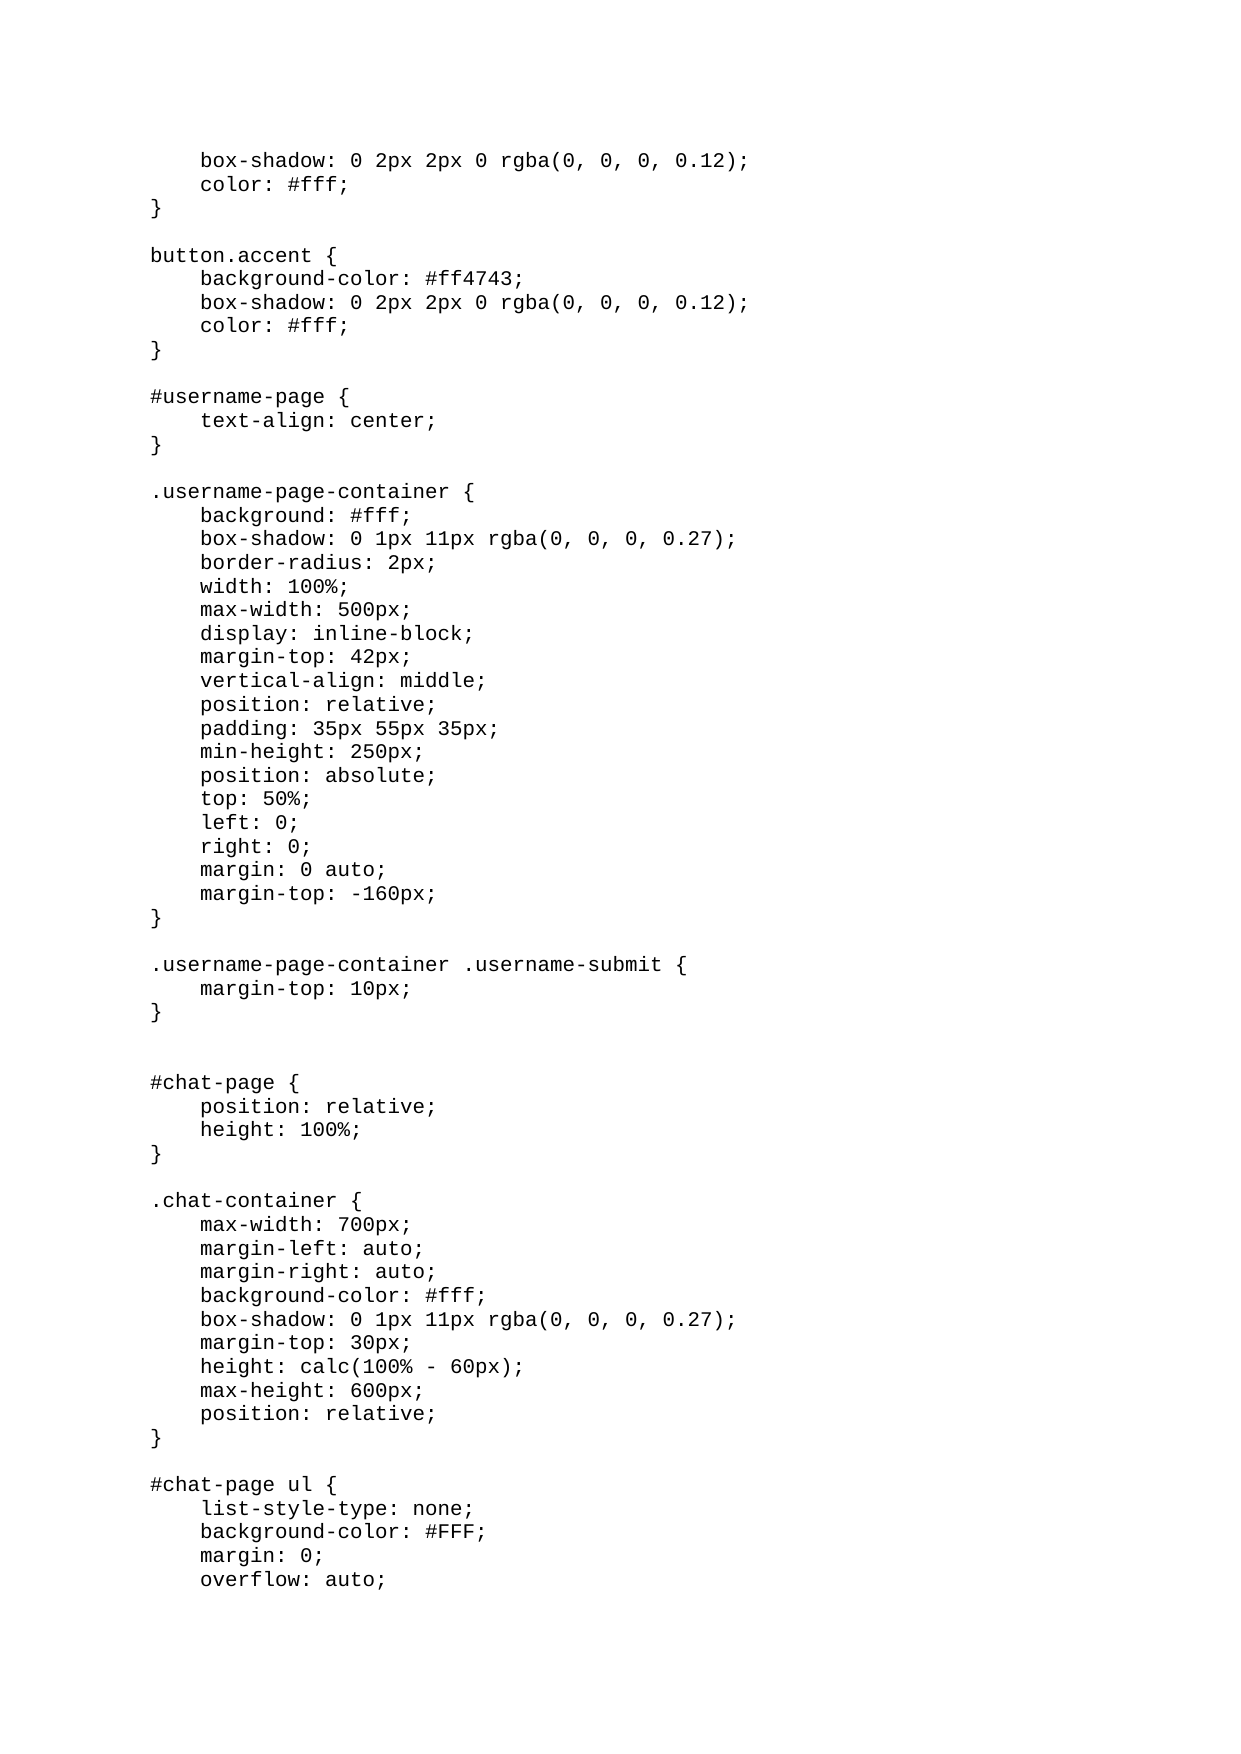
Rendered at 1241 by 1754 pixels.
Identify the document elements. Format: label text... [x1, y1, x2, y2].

text background-color: #FFF; [150, 1521, 1090, 1545]
text right: 0; [150, 836, 1090, 859]
text .chat-container { [150, 1190, 1090, 1214]
text list-style-type: none; [150, 1498, 1090, 1521]
text #username-page { [150, 386, 1090, 410]
text max-height: 600px; [150, 1379, 1090, 1403]
text background-color: #ff4743; [150, 268, 1090, 292]
text margin-left: auto; [150, 1238, 1090, 1261]
text } [150, 339, 1090, 363]
text } [150, 1143, 1090, 1167]
text min-height: 250px; [150, 741, 1090, 765]
text margin-top: 30px; [150, 1332, 1090, 1356]
text color: #fff; [150, 316, 1090, 339]
text #chat-page ul { [150, 1474, 1090, 1498]
text border-radius: 2px; [150, 552, 1090, 576]
text } [150, 197, 1090, 221]
text position: relative; [150, 1096, 1090, 1119]
text max-width: 700px; [150, 1214, 1090, 1238]
text padding: 35px 55px 35px; [150, 717, 1090, 741]
text text-align: center; [150, 410, 1090, 434]
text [150, 292, 1090, 316]
text box-shadow: 0 1px 11px rgba(0, 0, 0, 0.27); [150, 528, 1090, 552]
text max-width: 500px; [150, 599, 1090, 623]
text background-color: #fff; [150, 1285, 1090, 1309]
text .username-page-container { [150, 481, 1090, 505]
text margin-right: auto; [150, 1261, 1090, 1285]
text margin: 0; [150, 1545, 1090, 1569]
text position: relative; [150, 1403, 1090, 1427]
text margin-top: 10px; [150, 978, 1090, 1001]
text margin: 0 auto; [150, 859, 1090, 883]
text top: 50%; [150, 788, 1090, 812]
text width: 100%; [150, 576, 1090, 599]
text color: #fff; [150, 174, 1090, 197]
text } [150, 907, 1090, 930]
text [150, 150, 1090, 174]
text height: 100%; [150, 1119, 1090, 1143]
text position: absolute; [150, 765, 1090, 788]
text #chat-page { [150, 1072, 1090, 1096]
text } [150, 1001, 1090, 1025]
text vertical-align: middle; [150, 670, 1090, 694]
text height: calc(100% - 60px); [150, 1356, 1090, 1379]
text } [150, 1427, 1090, 1451]
text margin-top: 42px; [150, 647, 1090, 670]
text } [150, 434, 1090, 457]
text display: inline-block; [150, 623, 1090, 647]
text button.accent { [150, 244, 1090, 268]
text .username-page-container .username-submit { [150, 954, 1090, 978]
text left: 0; [150, 812, 1090, 836]
text background: #fff; [150, 505, 1090, 528]
text overflow: auto; [150, 1569, 1090, 1592]
text box-shadow: 0 1px 11px rgba(0, 0, 0, 0.27); [150, 1309, 1090, 1332]
text margin-top: -160px; [150, 883, 1090, 907]
text position: relative; [150, 694, 1090, 717]
